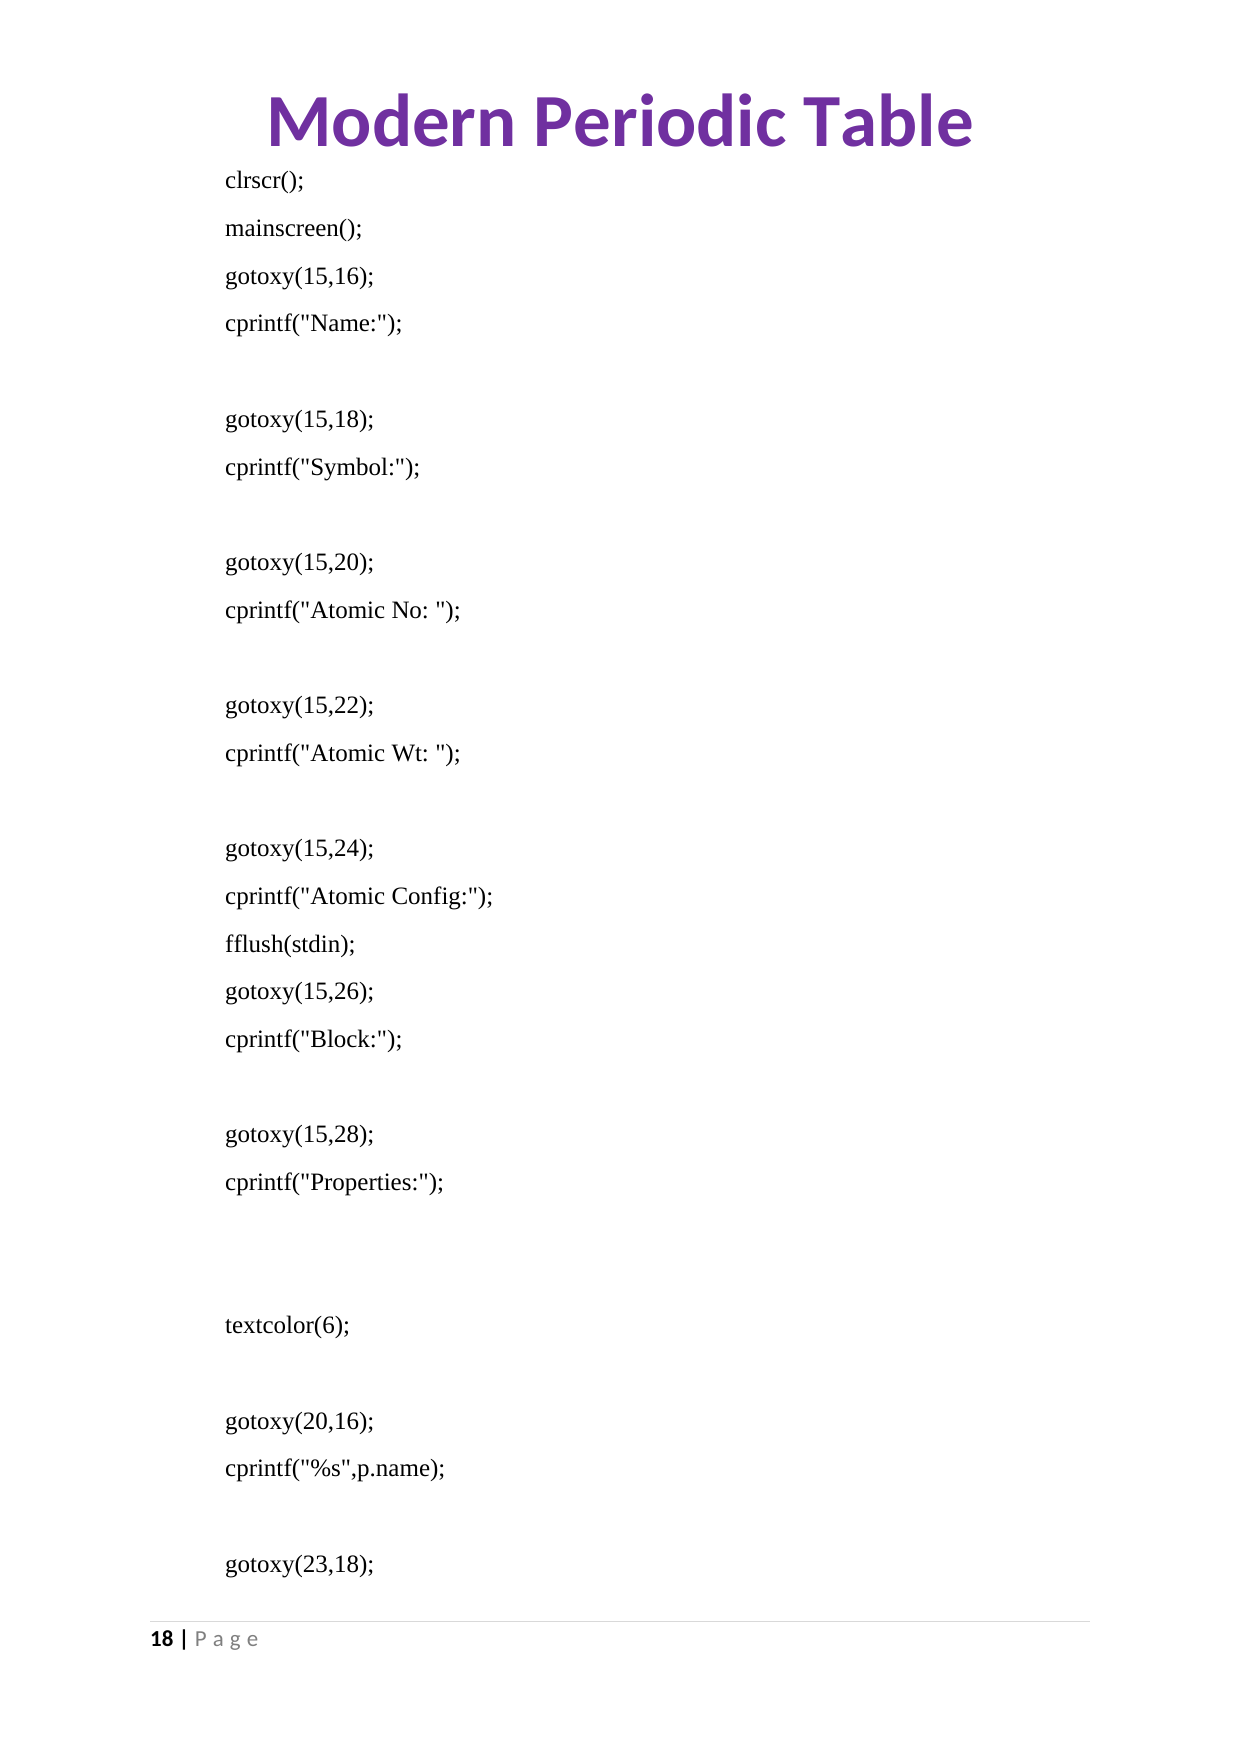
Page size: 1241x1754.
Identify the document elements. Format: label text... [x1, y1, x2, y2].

text gotoxy(20,16); [150, 1406, 1090, 1434]
text mainscreen(); [150, 213, 1090, 242]
text cprintf("Properties:"); [150, 1167, 1090, 1196]
text gotoxy(15,20); [150, 547, 1090, 576]
text cprintf("Atomic Wt: "); [150, 738, 1090, 767]
text gotoxy(23,18); [150, 1549, 1090, 1578]
text fflush(stdin); [150, 929, 1090, 957]
text gotoxy(15,22); [150, 690, 1090, 719]
text clrscr(); [150, 165, 1090, 194]
text cprintf("Name:"); [150, 308, 1090, 337]
text cprintf("Atomic Config:"); [150, 881, 1090, 910]
text cprintf("%s",p.name); [150, 1453, 1090, 1482]
text gotoxy(15,18); [150, 404, 1090, 433]
text cprintf("Block:"); [150, 1024, 1090, 1053]
text gotoxy(15,24); [150, 833, 1090, 862]
text textcolor(6); [150, 1310, 1090, 1339]
text gotoxy(15,28); [150, 1119, 1090, 1148]
text cprintf("Symbol:"); [150, 452, 1090, 480]
text gotoxy(15,26); [150, 976, 1090, 1005]
text cprintf("Atomic No: "); [150, 595, 1090, 623]
text gotoxy(15,16); [150, 261, 1090, 289]
